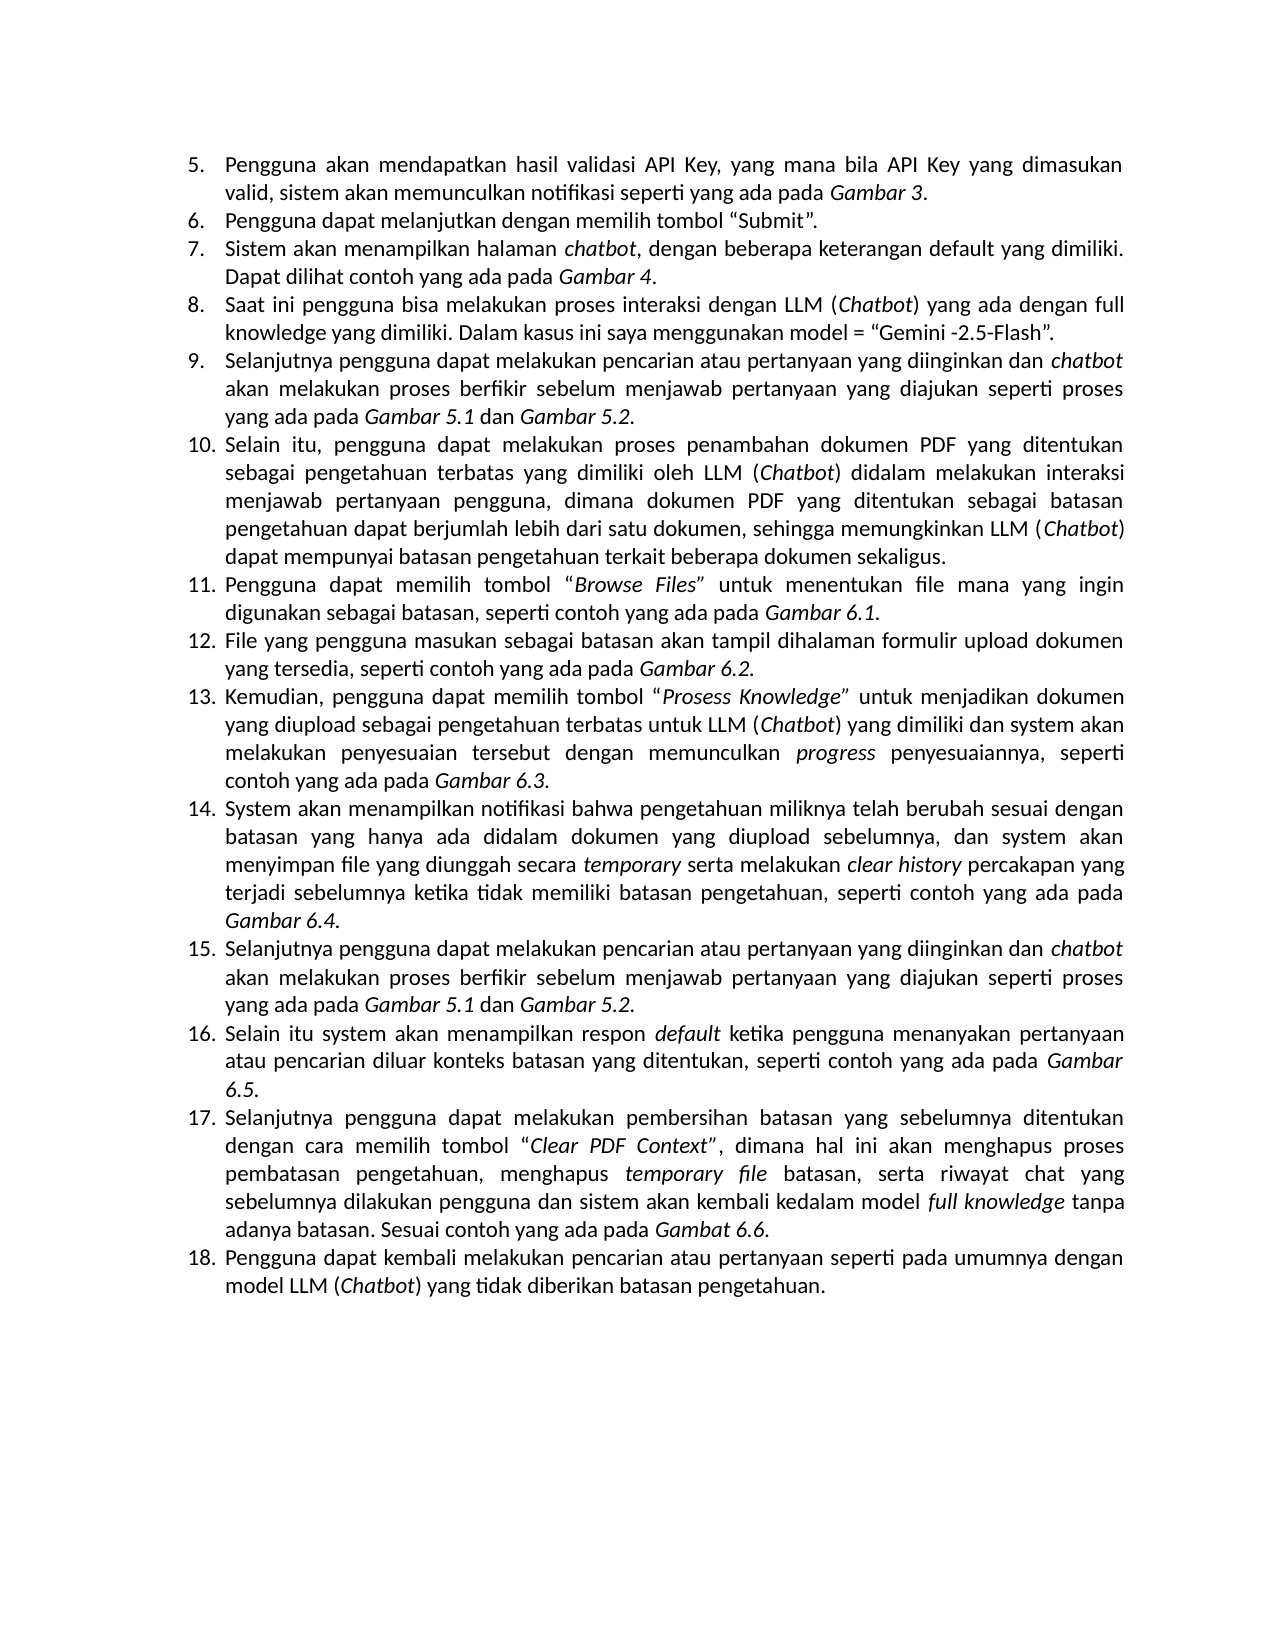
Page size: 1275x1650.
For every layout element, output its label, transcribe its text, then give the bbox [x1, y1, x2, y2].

list Kemudian, pengguna dapat memilih tombol “Prosess Knowledge” untuk menjadikan dokumen yang diupload sebagai pengetahuan terbatas untuk LLM (Chatbot) yang dimiliki dan system akan melakukan penyesuaian tersebut dengan memunculkan progress penyesuaiannya, seperti contoh yang ada pada Gambar 6.3. [187, 682, 1125, 794]
list Sistem akan menampilkan halaman chatbot, dengan beberapa keterangan default yang dimiliki. Dapat dilihat contoh yang ada pada Gambar 4. [187, 234, 1125, 290]
list Selanjutnya pengguna dapat melakukan pencarian atau pertanyaan yang diinginkan dan chatbot akan melakukan proses berfikir sebelum menjawab pertanyaan yang diajukan seperti proses yang ada pada Gambar 5.1 dan Gambar 5.2. [187, 934, 1125, 1019]
list Selain itu system akan menampilkan respon default ketika pengguna menanyakan pertanyaan atau pencarian diluar konteks batasan yang ditentukan, seperti contoh yang ada pada Gambar 6.5. [187, 1019, 1125, 1103]
list Pengguna dapat kembali melakukan pencarian atau pertanyaan seperti pada umumnya dengan model LLM (Chatbot) yang tidak diberikan batasan pengetahuan. [187, 1243, 1125, 1299]
list Selanjutnya pengguna dapat melakukan pencarian atau pertanyaan yang diinginkan dan chatbot akan melakukan proses berfikir sebelum menjawab pertanyaan yang diajukan seperti proses yang ada pada Gambar 5.1 dan Gambar 5.2. [187, 346, 1125, 430]
list System akan menampilkan notifikasi bahwa pengetahuan miliknya telah berubah sesuai dengan batasan yang hanya ada didalam dokumen yang diupload sebelumnya, dan system akan menyimpan file yang diunggah secara temporary serta melakukan clear history percakapan yang terjadi sebelumnya ketika tidak memiliki batasan pengetahuan, seperti contoh yang ada pada Gambar 6.4. [187, 794, 1125, 934]
list Pengguna dapat memilih tombol “Browse Files” untuk menentukan file mana yang ingin digunakan sebagai batasan, seperti contoh yang ada pada Gambar 6.1. [187, 570, 1125, 626]
list File yang pengguna masukan sebagai batasan akan tampil dihalaman formulir upload dokumen yang tersedia, seperti contoh yang ada pada Gambar 6.2. [187, 626, 1125, 682]
list Selain itu, pengguna dapat melakukan proses penambahan dokumen PDF yang ditentukan sebagai pengetahuan terbatas yang dimiliki oleh LLM (Chatbot) didalam melakukan interaksi menjawab pertanyaan pengguna, dimana dokumen PDF yang ditentukan sebagai batasan pengetahuan dapat berjumlah lebih dari satu dokumen, sehingga memungkinkan LLM (Chatbot) dapat mempunyai batasan pengetahuan terkait beberapa dokumen sekaligus. [187, 430, 1125, 570]
list Selanjutnya pengguna dapat melakukan pembersihan batasan yang sebelumnya ditentukan dengan cara memilih tombol “Clear PDF Context”, dimana hal ini akan menghapus proses pembatasan pengetahuan, menghapus temporary file batasan, serta riwayat chat yang sebelumnya dilakukan pengguna dan sistem akan kembali kedalam model full knowledge tanpa adanya batasan. Sesuai contoh yang ada pada Gambat 6.6. [187, 1103, 1125, 1243]
list Pengguna dapat melanjutkan dengan memilih tombol “Submit”. [187, 206, 1125, 234]
list Saat ini pengguna bisa melakukan proses interaksi dengan LLM (Chatbot) yang ada dengan full knowledge yang dimiliki. Dalam kasus ini saya menggunakan model = “Gemini -2.5-Flash”. [187, 290, 1125, 346]
list Pengguna akan mendapatkan hasil validasi API Key, yang mana bila API Key yang dimasukan valid, sistem akan memunculkan notifikasi seperti yang ada pada Gambar 3. [187, 150, 1125, 206]
